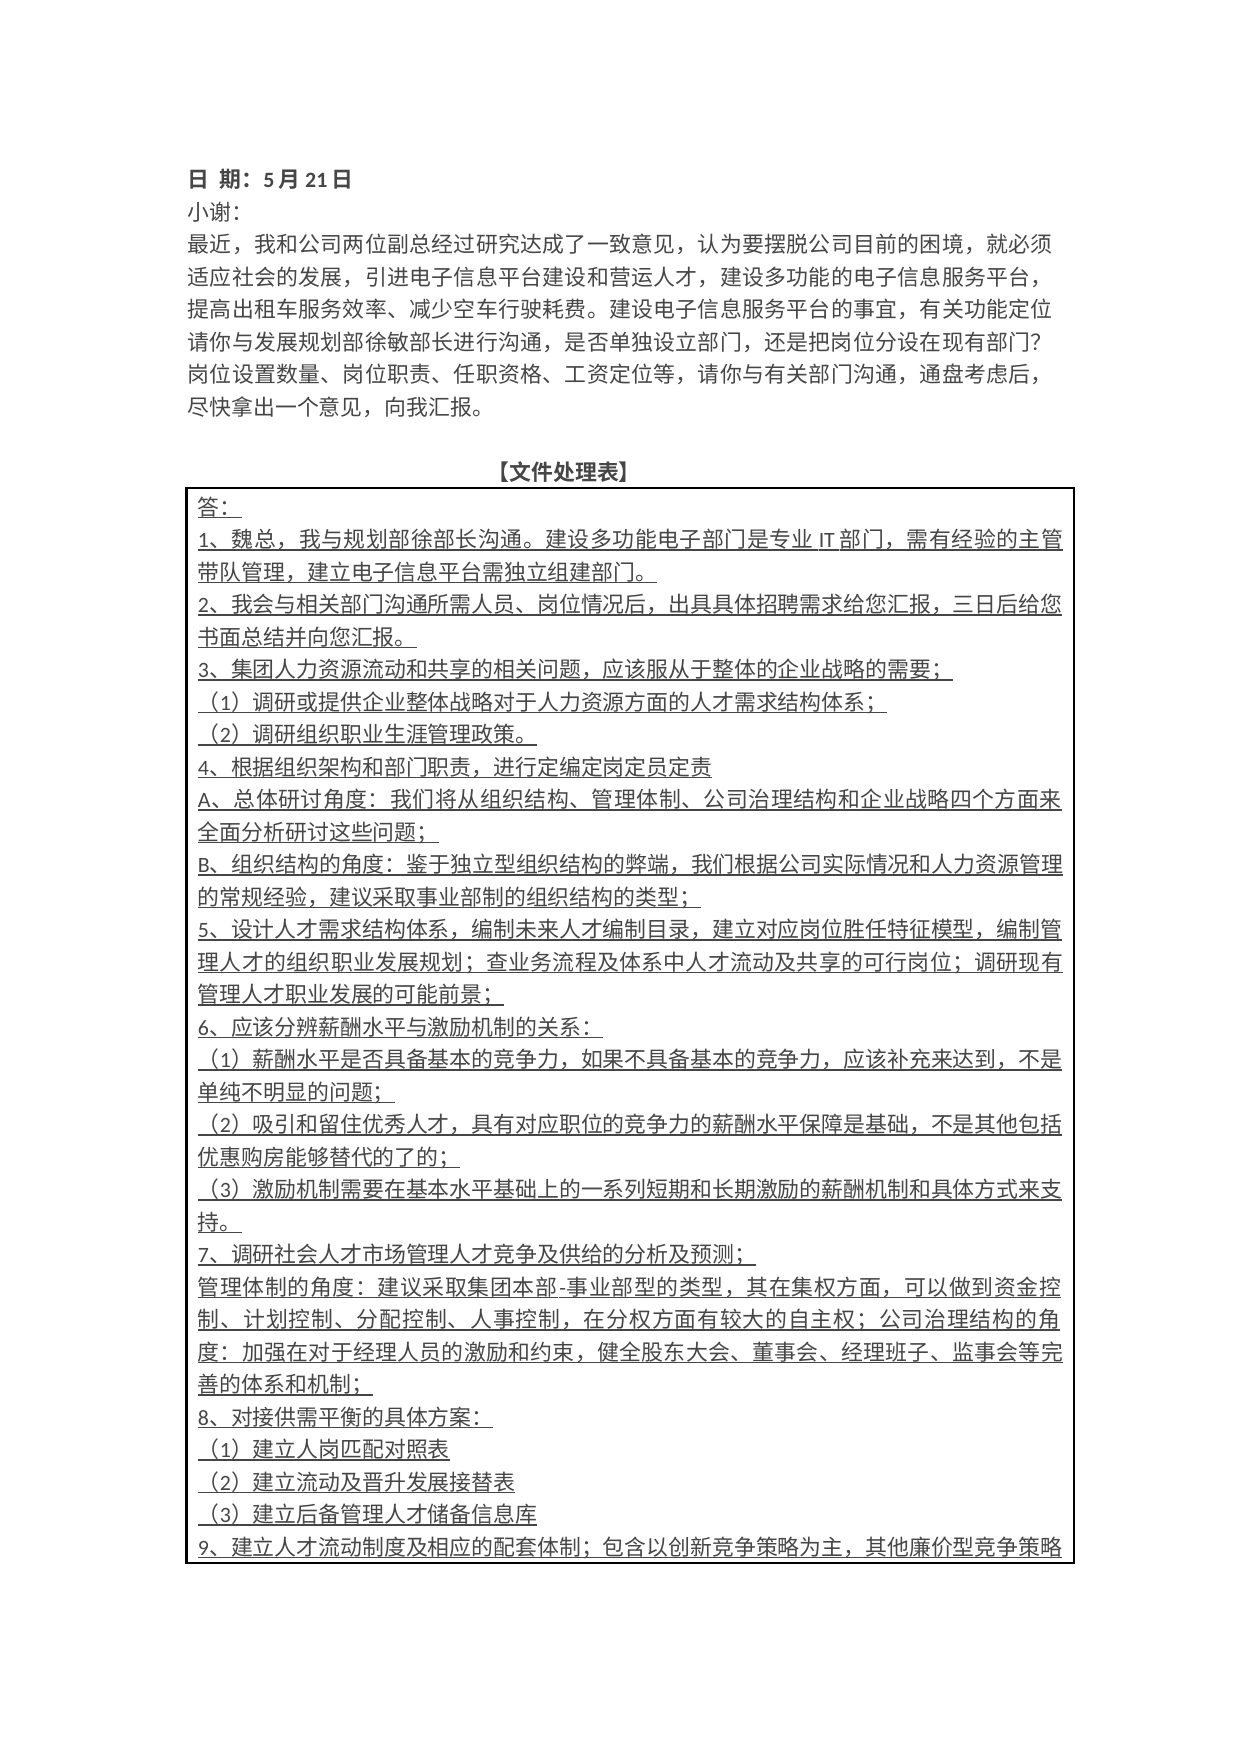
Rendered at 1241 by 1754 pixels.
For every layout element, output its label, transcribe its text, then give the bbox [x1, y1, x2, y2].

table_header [188, 489, 1073, 1562]
text 日 期：5月21日 [187, 162, 1053, 194]
text 【文件处理表】 [187, 454, 1053, 487]
text 小谢： [187, 194, 1053, 227]
text 最近，我和公司两位副总经过研究达成了一致意见，认为要摆脱公司目前的困境，就必须适应社会的发展，引进电子信息平台建设和营运人才，建设多功能的电子信息服务平台，提高出租车服务效率、减少空车行驶耗费。建设电子信息服务平台的事宜，有关功能定位请你与发展规划部徐敏部长进行沟通，是否单独设立部门，还是把岗位分设在现有部门？岗位设置数量、岗位职责、任职资格、工资定位等，请你与有关部门沟通，通盘考虑后，尽快拿出一个意见，向我汇报。 [187, 227, 1053, 422]
